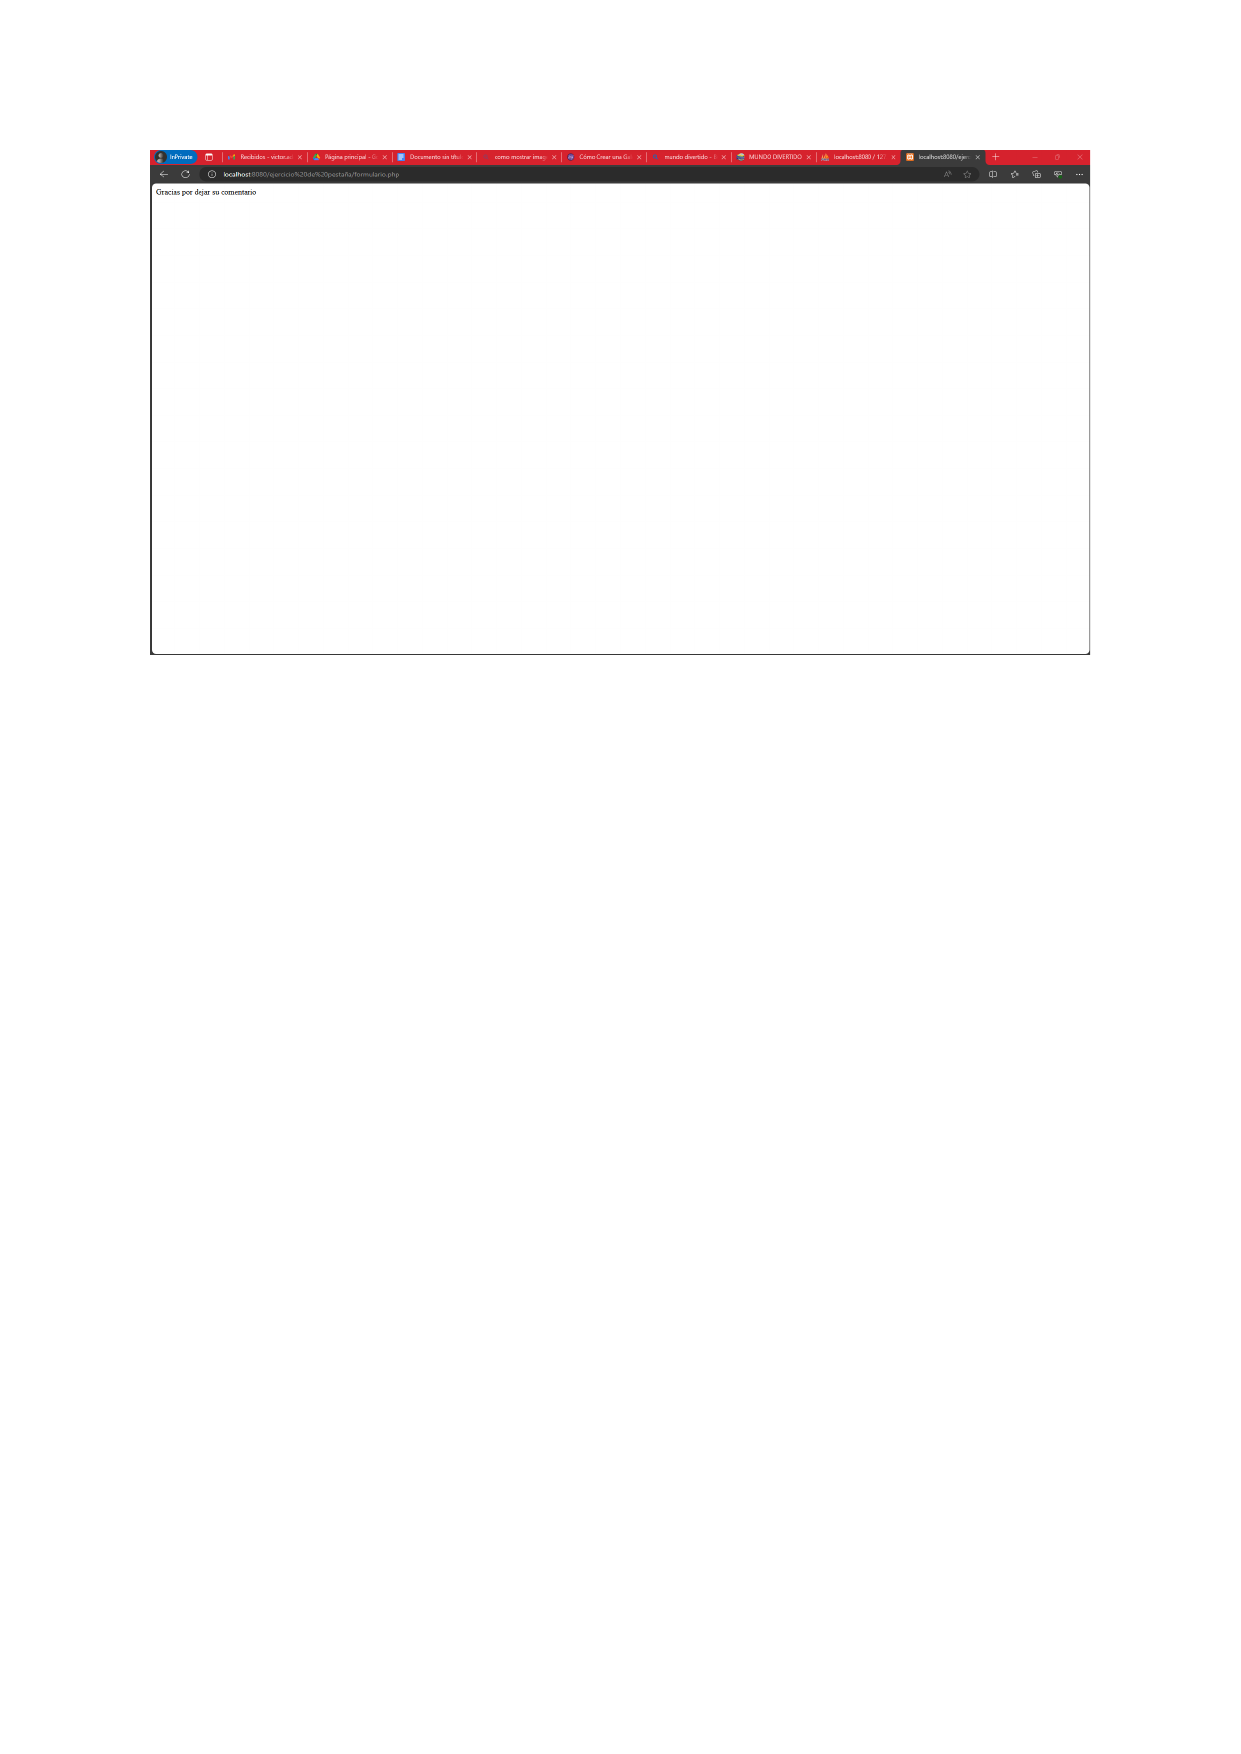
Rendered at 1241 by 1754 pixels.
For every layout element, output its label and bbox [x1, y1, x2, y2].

picture [150, 150, 1091, 655]
